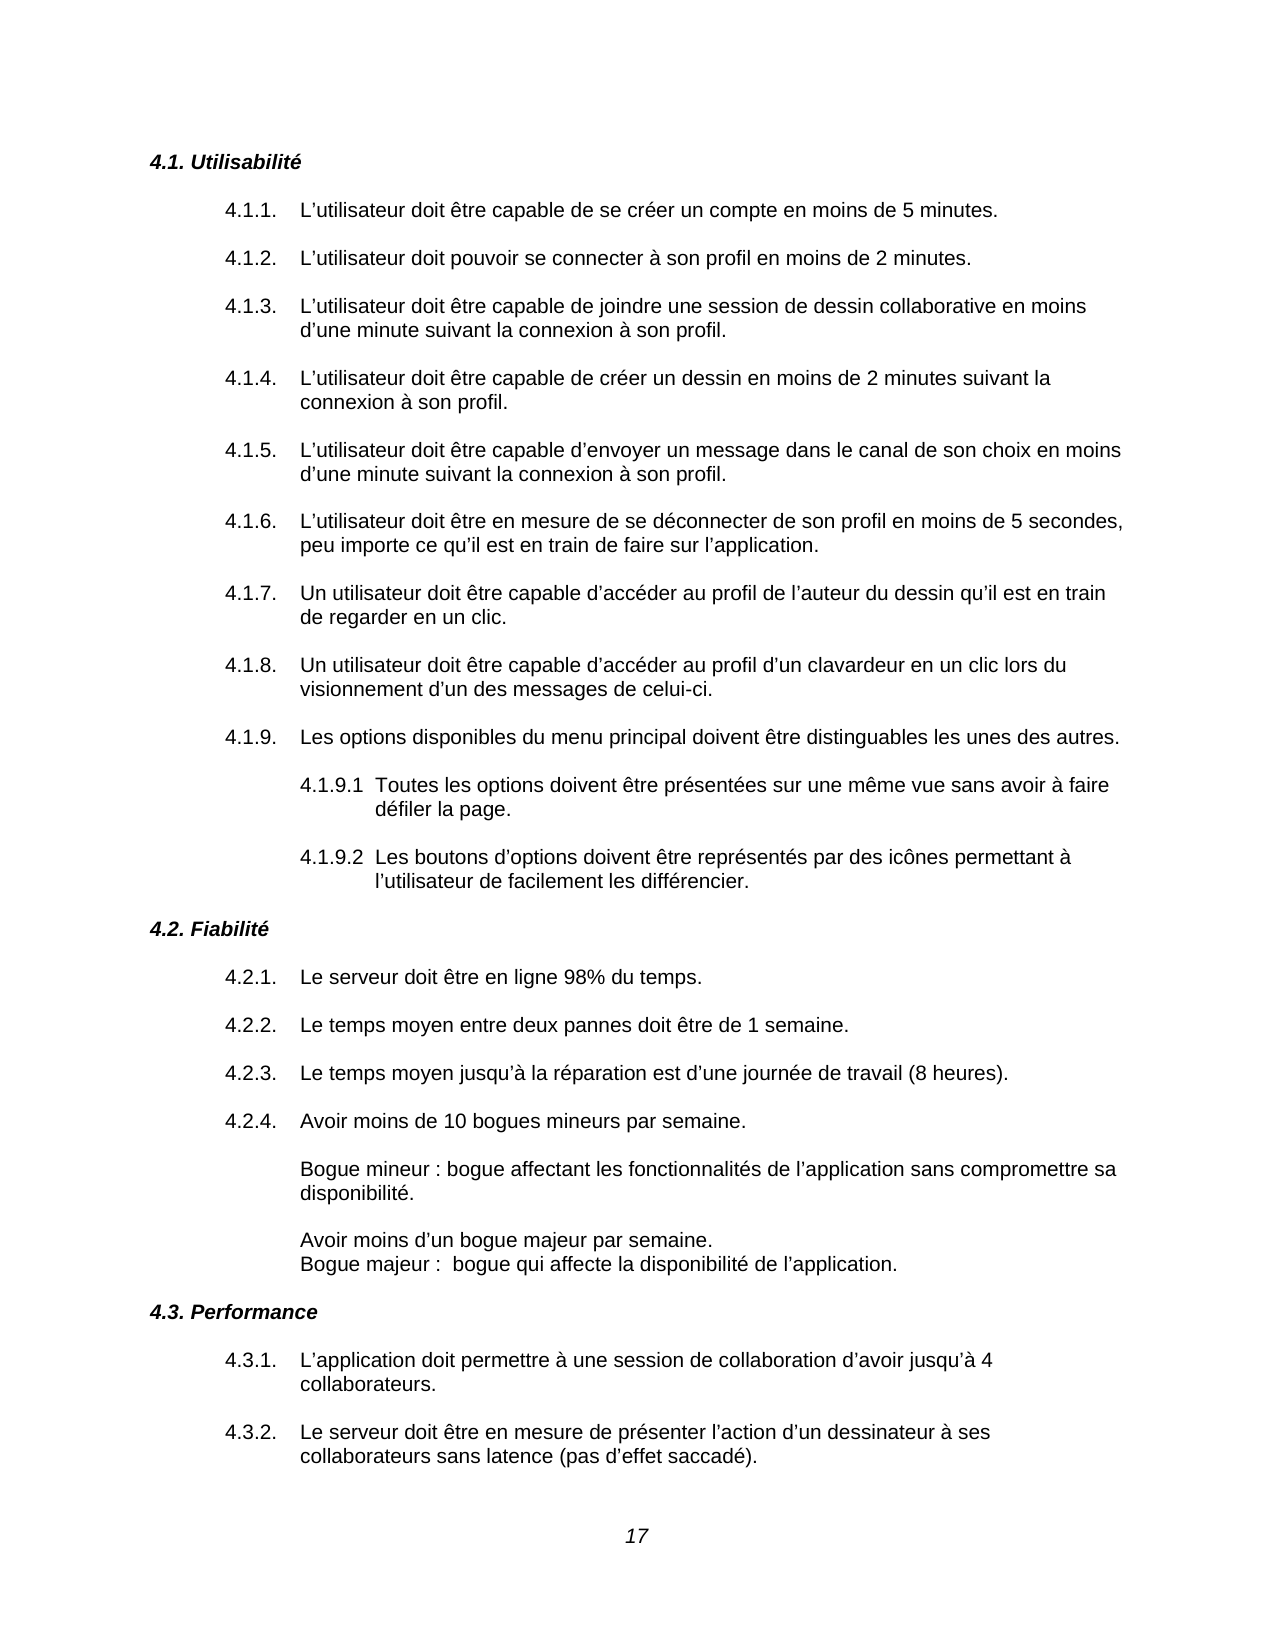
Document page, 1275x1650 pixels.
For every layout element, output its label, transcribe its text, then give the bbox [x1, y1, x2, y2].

text 4.1.2. L’utilisateur doit pouvoir se connecter à son profil en moins de 2 minutes. [225, 246, 1125, 270]
text 4.1.8. Un utilisateur doit être capable d’accéder au profil d’un clavardeur en un clic lors du [225, 653, 1125, 677]
text 4.1.1. L’utilisateur doit être capable de se créer un compte en moins de 5 minutes. [225, 198, 1125, 222]
text défiler la page. [300, 797, 1125, 821]
text 4.1.4. L’utilisateur doit être capable de créer un dessin en moins de 2 minutes suivant la [225, 366, 1125, 389]
text 4.2.3. Le temps moyen jusqu’à la réparation est d’une journée de travail (8 heures). [225, 1061, 1125, 1084]
text Bogue majeur : bogue qui affecte la disponibilité de l’application. [225, 1252, 1125, 1276]
text disponibilité. [225, 1180, 1125, 1204]
text 4.1.3. L’utilisateur doit être capable de joindre une session de dessin collaborative en moins [225, 294, 1125, 318]
text d’une minute suivant la connexion à son profil. [225, 461, 1125, 485]
text connexion à son profil. [225, 389, 1125, 413]
text l’utilisateur de facilement les différencier. [300, 869, 1125, 893]
text visionnement d’un des messages de celui-ci. [225, 677, 1125, 701]
text de regarder en un clic. [225, 605, 1125, 629]
text collaborateurs sans latence (pas d’effet saccadé). [225, 1444, 1125, 1468]
text Bogue mineur : bogue affectant les fonctionnalités de l’application sans compromettre sa [225, 1156, 1125, 1180]
text 4.2.2. Le temps moyen entre deux pannes doit être de 1 semaine. [225, 1013, 1125, 1037]
text d’une minute suivant la connexion à son profil. [225, 318, 1125, 342]
text 4.1.9.1 Toutes les options doivent être présentées sur une même vue sans avoir à faire [300, 773, 1125, 797]
text 4.3.1. L’application doit permettre à une session de collaboration d’avoir jusqu’à 4 [225, 1348, 1125, 1372]
subtitle 4.3. Performance [150, 1300, 1125, 1324]
text 4.2.1. Le serveur doit être en ligne 98% du temps. [225, 965, 1125, 989]
text Avoir moins d’un bogue majeur par semaine. [225, 1228, 1125, 1252]
text collaborateurs. [225, 1372, 1125, 1396]
text 4.1.6. L’utilisateur doit être en mesure de se déconnecter de son profil en moins de 5 secondes, [225, 509, 1125, 533]
text 4.1.9.2 Les boutons d’options doivent être représentés par des icônes permettant à [300, 845, 1125, 869]
subtitle 4.1. Utilisabilité [150, 150, 1125, 174]
text 4.2.4. Avoir moins de 10 bogues mineurs par semaine. [225, 1108, 1125, 1132]
text 4.1.5. L’utilisateur doit être capable d’envoyer un message dans le canal de son choix en moins [225, 437, 1125, 461]
text 4.3.2. Le serveur doit être en mesure de présenter l’action d’un dessinateur à ses [225, 1420, 1125, 1444]
text peu importe ce qu’il est en train de faire sur l’application. [225, 533, 1125, 557]
text 4.1.7. Un utilisateur doit être capable d’accéder au profil de l’auteur du dessin qu’il est en train [225, 581, 1125, 605]
subtitle 4.2. Fiabilité [150, 917, 1125, 941]
text 4.1.9. Les options disponibles du menu principal doivent être distinguables les unes des autres. [225, 725, 1125, 749]
